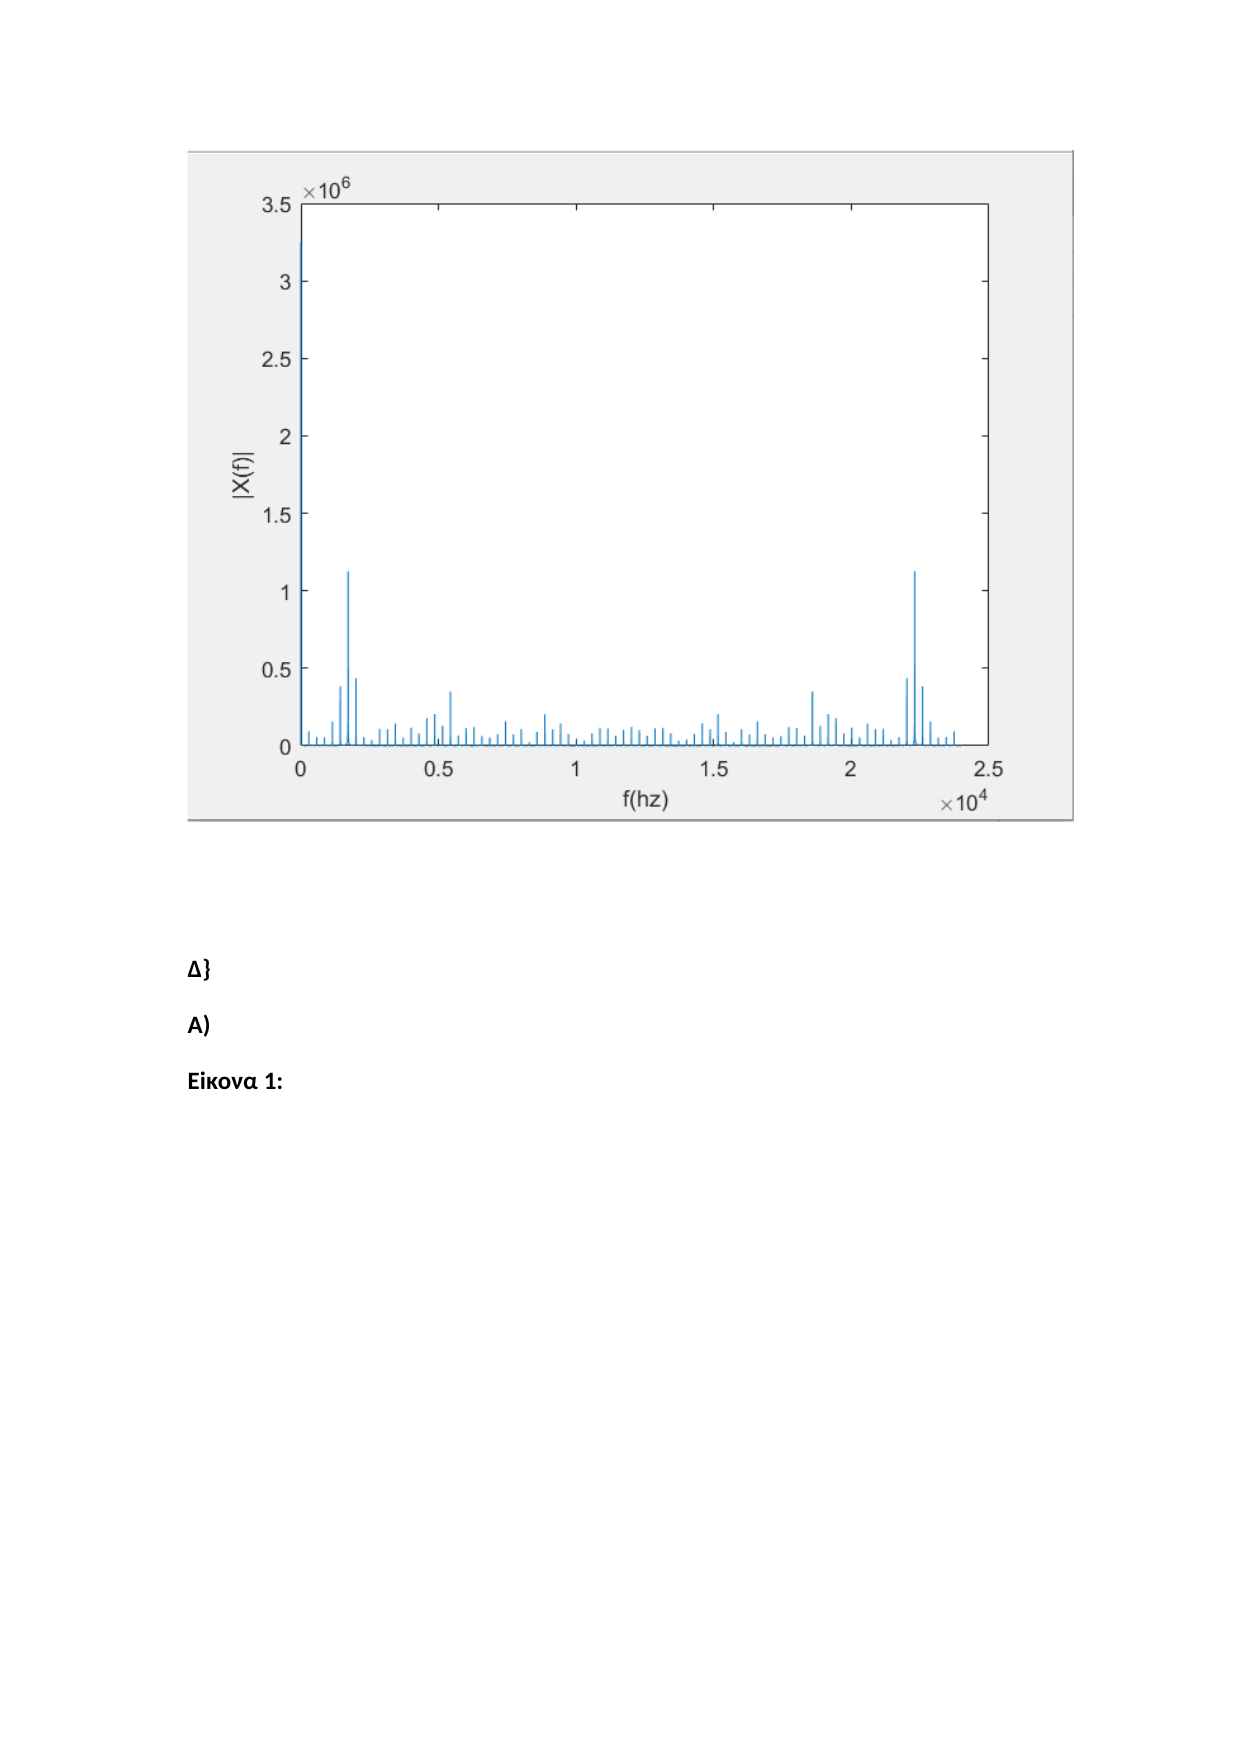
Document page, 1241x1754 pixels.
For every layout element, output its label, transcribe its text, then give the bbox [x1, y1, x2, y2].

text Δ} [187, 953, 1053, 984]
text Eiκονα 1: [187, 1065, 1053, 1095]
text Α) [187, 1009, 1053, 1039]
picture [187, 150, 1074, 822]
